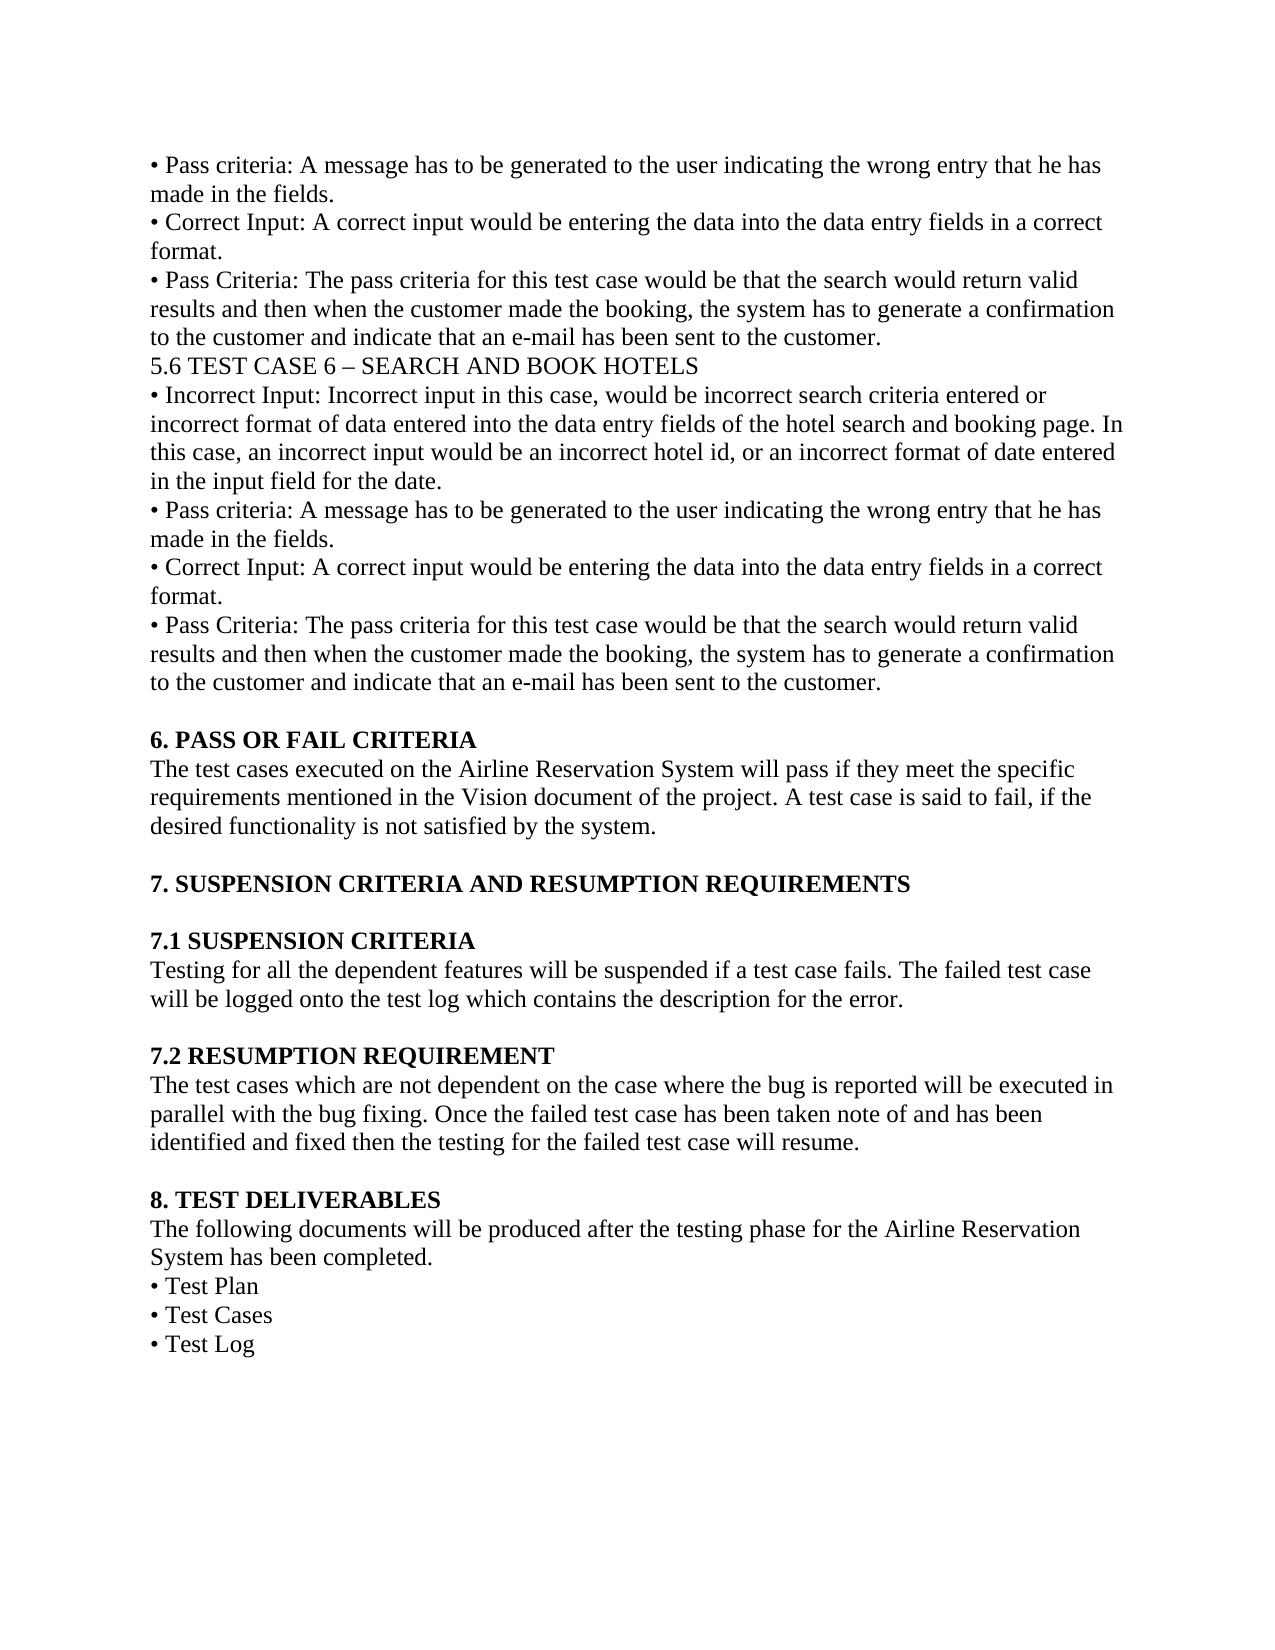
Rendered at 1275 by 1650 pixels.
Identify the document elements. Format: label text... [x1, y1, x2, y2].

text • Pass criteria: A message has to be generated to the user indicating the wrong entry that he has made in the fields. [150, 495, 1125, 552]
text • Test Cases [150, 1300, 1125, 1329]
text • Incorrect Input: Incorrect input in this case, would be incorrect search criteria entered or incorrect format of data entered into the data entry fields of the hotel search and booking page. In this case, an incorrect input would be an incorrect hotel id, or an incorrect format of date entered in the input field for the date. [150, 380, 1125, 495]
text The test cases executed on the Airline Reservation System will pass if they meet the specific requirements mentioned in the Vision document of the project. A test case is said to fail, if the desired functionality is not satisfied by the system. [150, 754, 1125, 840]
text Testing for all the dependent features will be suspended if a test case fails. The failed test case will be logged onto the test log which contains the description for the error. [150, 955, 1125, 1012]
text • Test Log [150, 1329, 1125, 1357]
text 7.1 SUSPENSION CRITERIA [150, 926, 1125, 955]
text The following documents will be produced after the testing phase for the Airline Reservation System has been completed. [150, 1214, 1125, 1271]
text • Pass criteria: A message has to be generated to the user indicating the wrong entry that he has made in the fields. [150, 150, 1125, 207]
text • Correct Input: A correct input would be entering the data into the data entry fields in a correct format. [150, 207, 1125, 265]
text • Correct Input: A correct input would be entering the data into the data entry fields in a correct format. [150, 552, 1125, 610]
text The test cases which are not dependent on the case where the bug is reported will be executed in parallel with the bug fixing. Once the failed test case has been taken note of and has been identified and fixed then the testing for the failed test case will resume. [150, 1070, 1125, 1156]
text 7.2 RESUMPTION REQUIREMENT [150, 1041, 1125, 1070]
text 5.6 TEST CASE 6 – SEARCH AND BOOK HOTELS [150, 351, 1125, 380]
text 7. SUSPENSION CRITERIA AND RESUMPTION REQUIREMENTS [150, 869, 1125, 897]
text 8. TEST DELIVERABLES [150, 1185, 1125, 1214]
text • Test Plan [150, 1271, 1125, 1300]
text 6. PASS OR FAIL CRITERIA [150, 725, 1125, 754]
